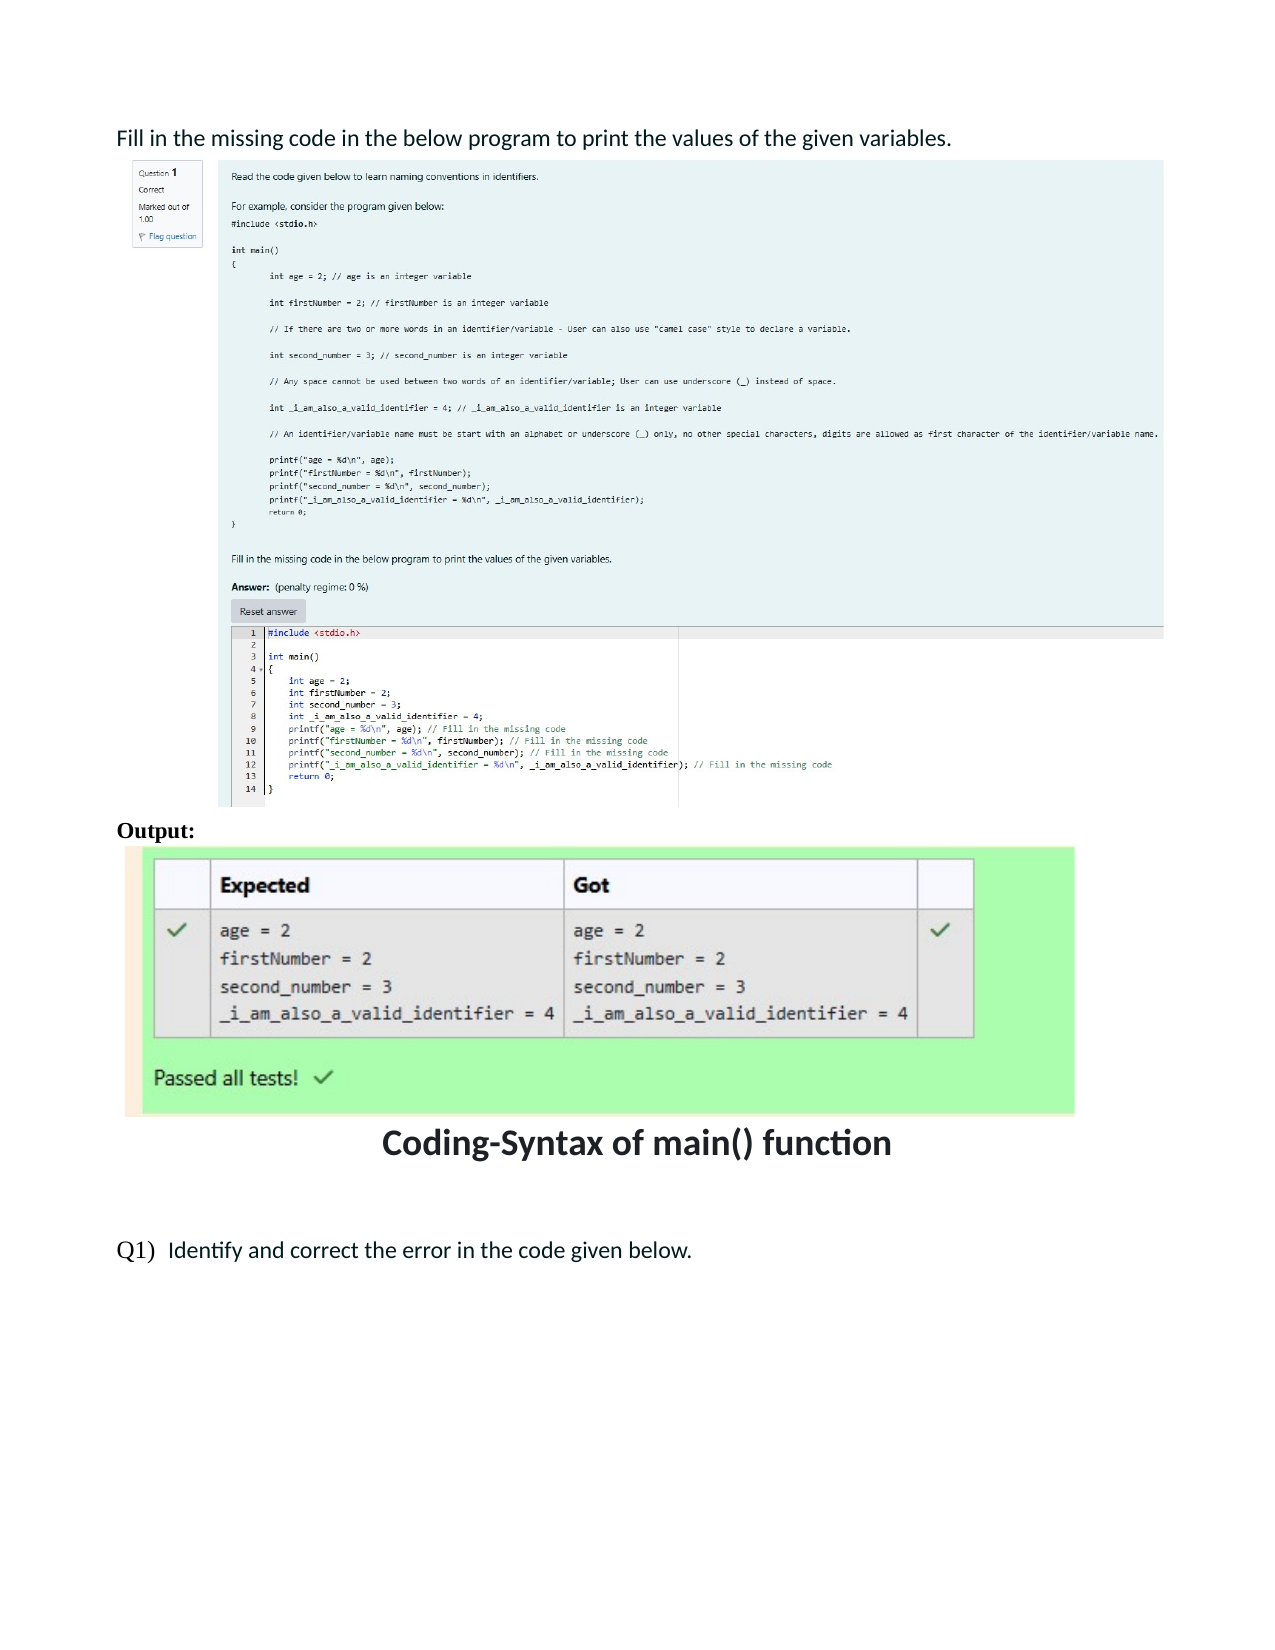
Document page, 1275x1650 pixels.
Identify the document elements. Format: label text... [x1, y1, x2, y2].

text Q1) Identify and correct the error in the code given below. [116, 1235, 1161, 1264]
text Coding-Syntax of main() function [118, 1119, 1157, 1165]
picture [124, 846, 1075, 1117]
text Fill in the missing code in the below program to print the values of the given variables. [116, 123, 1161, 152]
picture [124, 156, 1164, 807]
text Output: [116, 818, 1163, 844]
